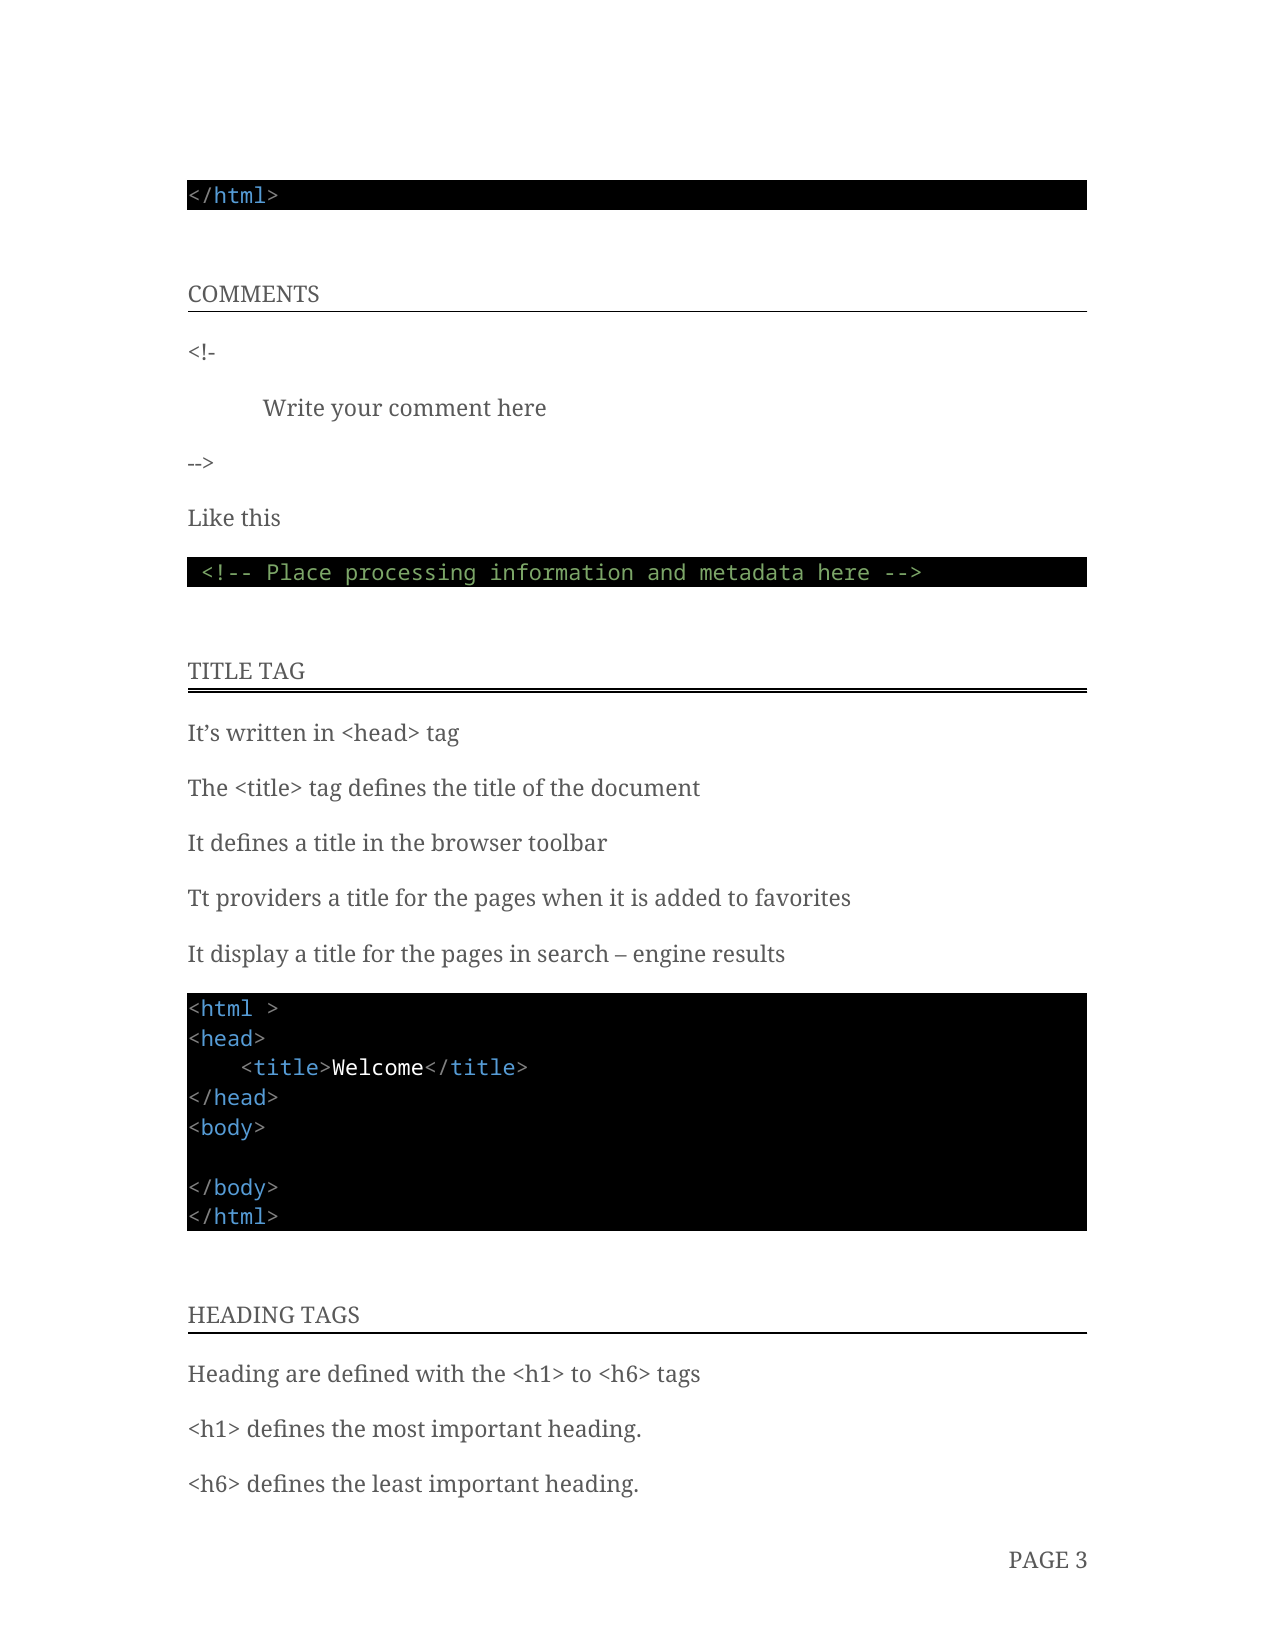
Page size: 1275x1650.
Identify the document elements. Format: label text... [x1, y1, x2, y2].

text <!- [187, 336, 1087, 368]
text <html > [187, 993, 1087, 1022]
text Write your comment here [187, 392, 1087, 423]
text HEADING TAGS [187, 1299, 1087, 1334]
text <head> [187, 1022, 1087, 1052]
text </html> [187, 180, 1087, 210]
text It display a title for the pages in search – engine results [187, 937, 1087, 969]
text COMMENTS [187, 277, 1087, 312]
text <h1> defines the most important heading. [187, 1413, 1087, 1444]
text Like this [187, 502, 1087, 533]
text The <title> tag defines the title of the document [187, 772, 1087, 803]
text <h6> defines the least important heading. [187, 1468, 1087, 1499]
text --> [187, 447, 1087, 478]
text </html> [187, 1201, 1087, 1231]
text Tt providers a title for the pages when it is added to favorites [187, 882, 1087, 913]
text Heading are defined with the <h1> to <h6> tags [187, 1358, 1087, 1389]
text </head> [187, 1082, 1087, 1112]
text It’s written in <head> tag [187, 717, 1087, 748]
text </body> [187, 1171, 1087, 1201]
text TITLE TAG [187, 655, 1087, 693]
text <title>Welcome</title> [187, 1052, 1087, 1082]
text <!-- Place processing information and metadata here --> [187, 557, 1087, 587]
text It defines a title in the browser toolbar [187, 827, 1087, 858]
text <body> [187, 1112, 1087, 1142]
